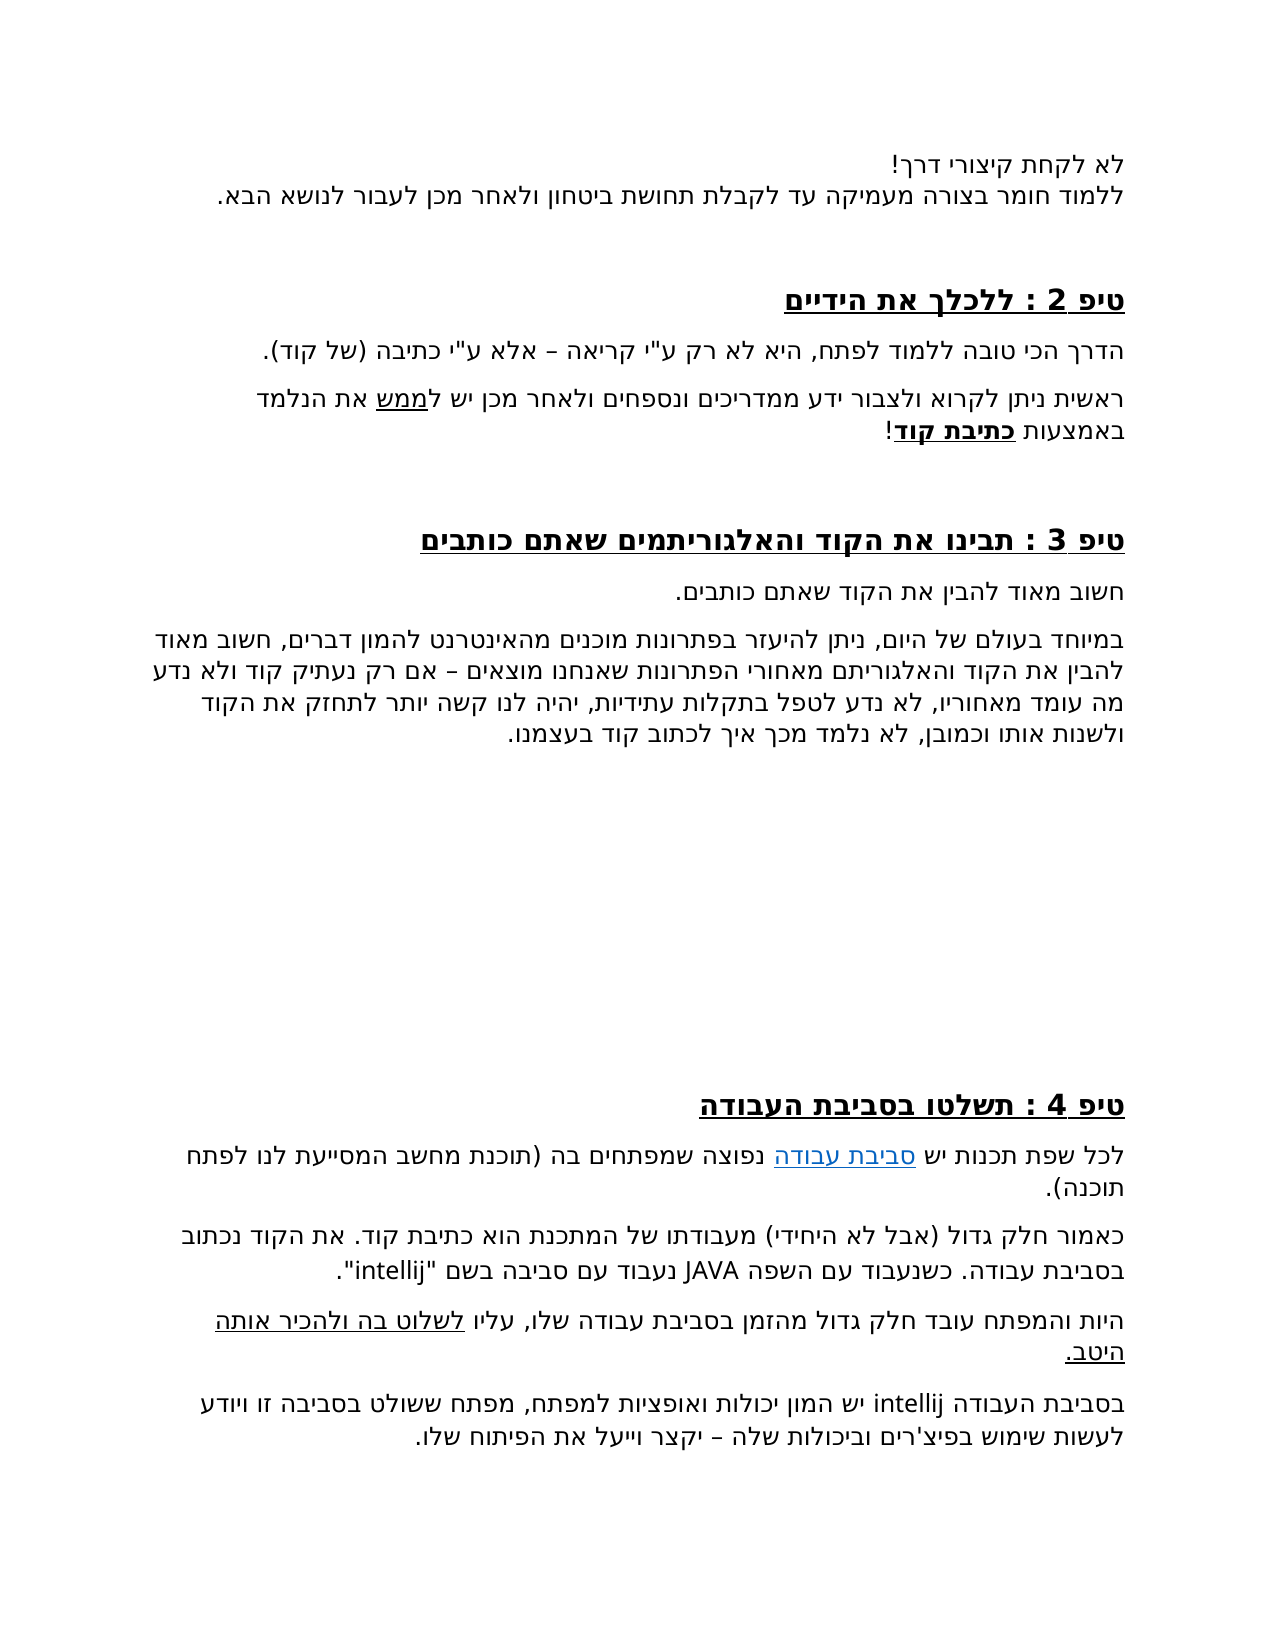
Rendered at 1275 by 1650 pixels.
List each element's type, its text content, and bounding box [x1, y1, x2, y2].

text לכל שפת תכנות יש סביבת עבודה נפוצה שמפתחים בה (תוכנת מחשב המסייעת לנו לפתח תוכנה). [150, 1141, 1125, 1202]
text בסביבת העבודה intellij יש המון יכולות ואופציות למפתח, מפתח ששולט בסביבה זו ויודע לעשות שימוש בפיצ'רים וביכולות שלה – יקצר וייעל את הפיתוח שלו. [150, 1386, 1125, 1451]
text טיפ 2 : ללכלך את הידיים [150, 283, 1125, 317]
text חשוב מאוד להבין את הקוד שאתם כותבים. [150, 577, 1125, 606]
text היות והמפתח עובד חלק גדול מהזמן בסביבת עבודה שלו, עליו לשלוט בה ולהכיר אותה היטב. [150, 1306, 1125, 1367]
text טיפ 4 : תשלטו בסביבת העבודה [150, 1088, 1125, 1122]
text טיפ 3 : תבינו את הקוד והאלגוריתמים שאתם כותבים [150, 523, 1125, 557]
text הדרך הכי טובה ללמוד לפתח, היא לא רק ע"י קריאה – אלא ע"י כתיבה (של קוד). [150, 336, 1125, 366]
text ראשית ניתן לקרוא ולצבור ידע ממדריכים ונספחים ולאחר מכן יש לממש את הנלמד באמצעות כתיבת קוד! [150, 384, 1125, 445]
text במיוחד בעולם של היום, ניתן להיעזר בפתרונות מוכנים מהאינטרנט להמון דברים, חשוב מאוד להבין את הקוד והאלגוריתם מאחורי הפתרונות שאנחנו מוצאים – אם רק נעתיק קוד ולא נדע מה עומד מאחוריו, לא נדע לטפל בתקלות עתידיות, יהיה לנו קשה יותר לתחזק את הקוד ולשנות אותו וכמובן, לא נלמד מכך איך לכתוב קוד בעצמנו. [150, 625, 1125, 748]
text לא לקחת קיצורי דרך! ללמוד חומר בצורה מעמיקה עד לקבלת תחושת ביטחון ולאחר מכן לעבור לנושא הבא. [150, 150, 1125, 211]
text כאמור חלק גדול (אבל לא היחידי) מעבודתו של המתכנת הוא כתיבת קוד. את הקוד נכתוב בסביבת עבודה. כשנעבוד עם השפה JAVA נעבוד עם סביבה בשם "intellij". [150, 1221, 1125, 1287]
